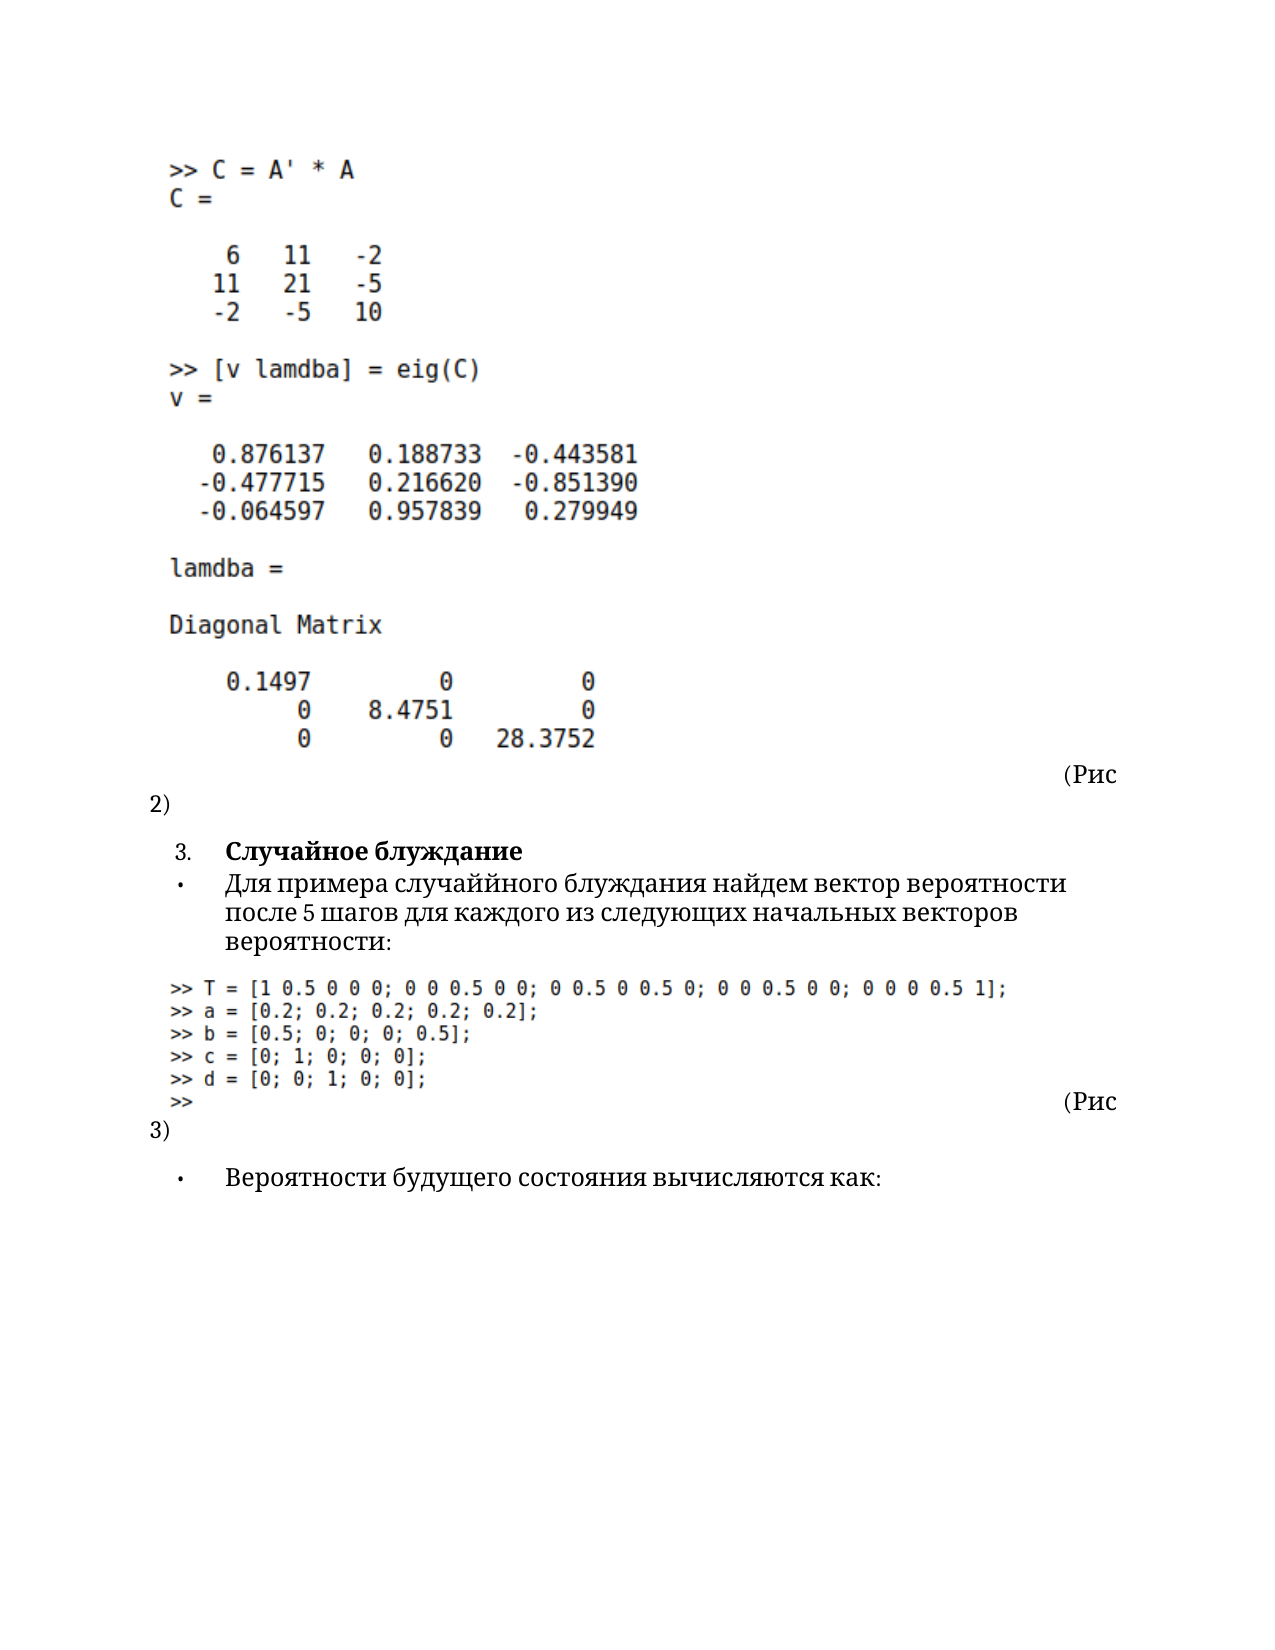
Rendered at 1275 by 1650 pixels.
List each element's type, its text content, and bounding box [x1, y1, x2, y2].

picture [168, 975, 1044, 1111]
picture [168, 150, 1044, 784]
list Случайное блуждание [175, 837, 1125, 866]
list Для примера случаййного блуждания найдем вектор вероятности после 5 шагов для каждого из следующих начальных векторов вероятности: [175, 870, 1125, 956]
list Вероятности будущего состояния вычисляются как: [175, 1164, 1125, 1193]
